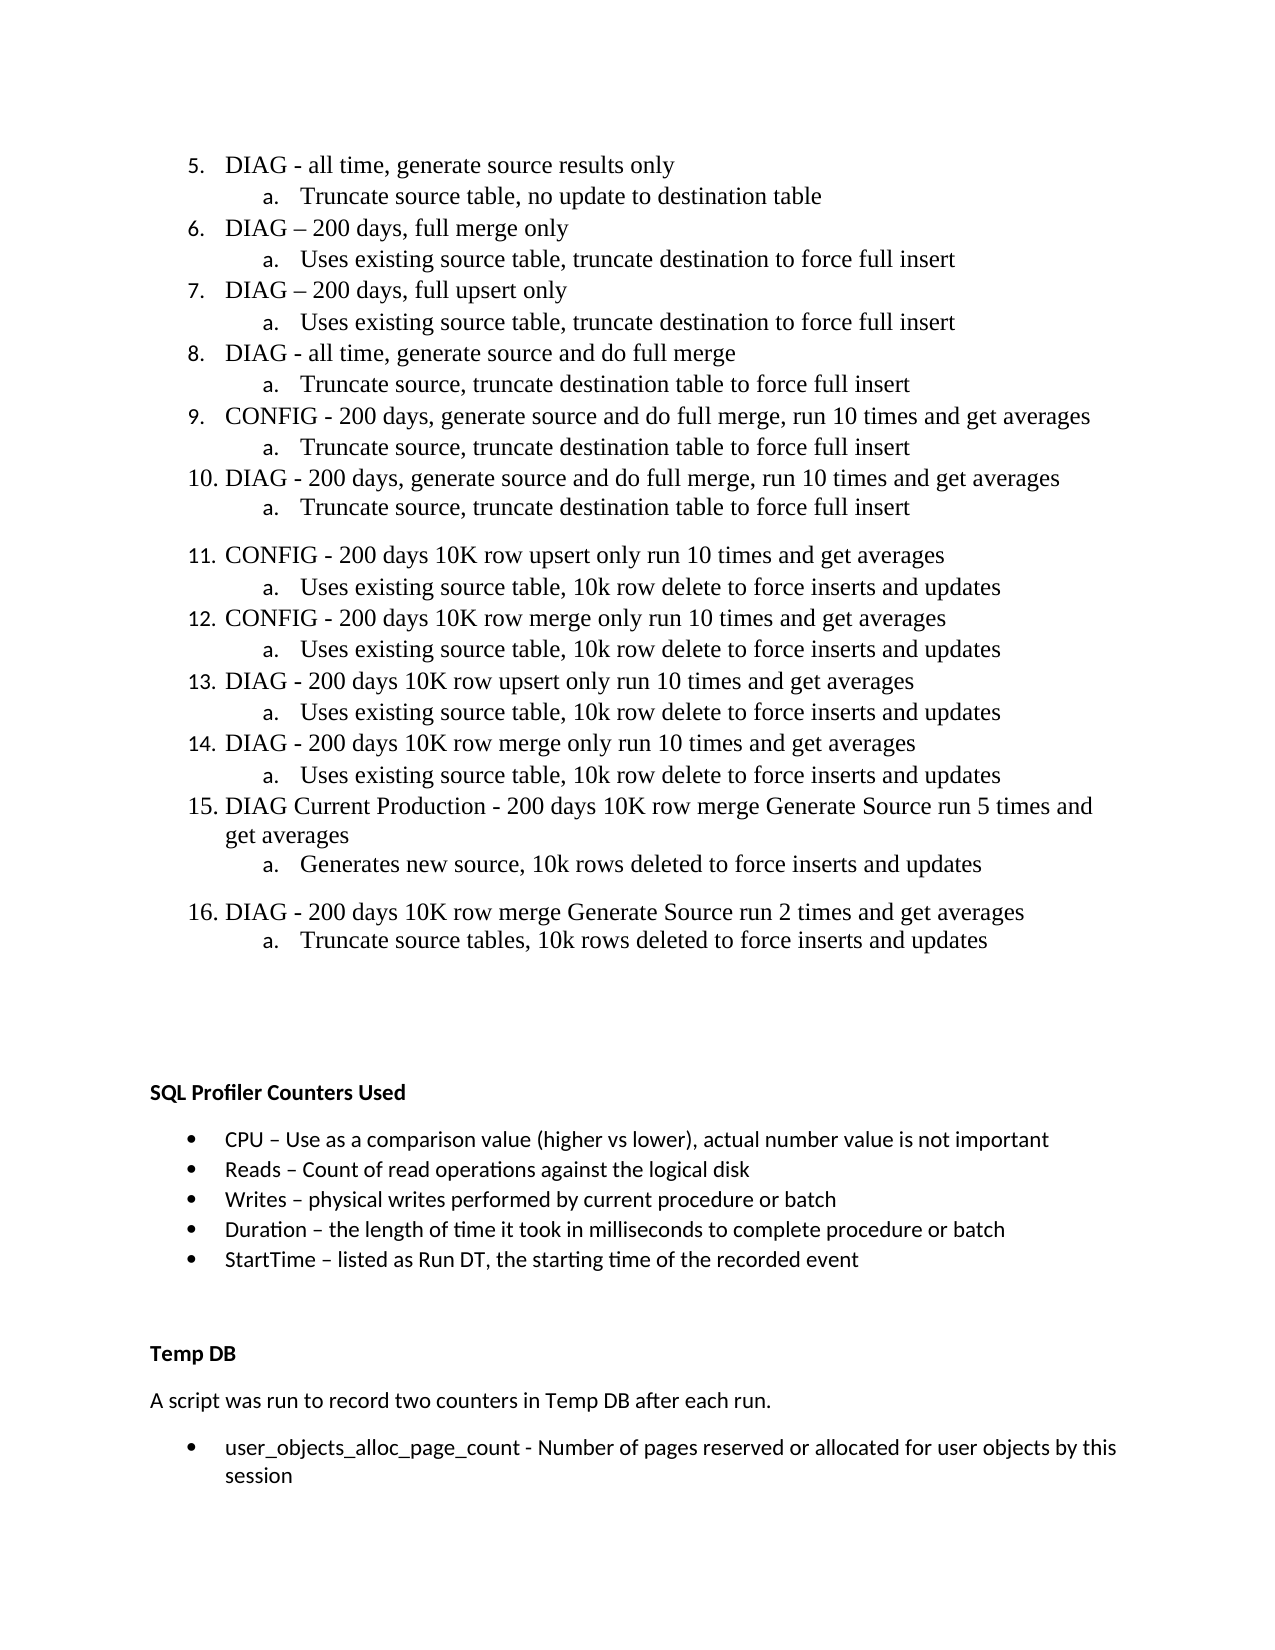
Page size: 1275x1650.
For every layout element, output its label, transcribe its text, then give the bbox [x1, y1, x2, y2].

list DIAG - 200 days 10K row merge only run 10 times and get averages [187, 728, 1125, 757]
list Uses existing source table, truncate destination to force full insert [262, 307, 1125, 336]
list Truncate source, truncate destination table to force full insert [262, 492, 1125, 521]
list DIAG - all time, generate source and do full merge [187, 338, 1125, 367]
list Truncate source tables, 10k rows deleted to force inserts and updates [262, 925, 1125, 954]
list DIAG – 200 days, full upsert only [187, 275, 1125, 304]
list DIAG Current Production - 200 days 10K row merge Generate Source run 5 times and get averages [187, 791, 1125, 849]
list Uses existing source table, truncate destination to force full insert [262, 244, 1125, 273]
list DIAG – 200 days, full merge only [187, 213, 1125, 242]
text Temp DB [150, 1339, 1125, 1367]
list CONFIG - 200 days, generate source and do full merge, run 10 times and get averages [187, 401, 1125, 430]
list CONFIG - 200 days 10K row merge only run 10 times and get averages [187, 603, 1125, 632]
list DIAG - all time, generate source results only [187, 150, 1125, 179]
list Reads – Count of read operations against the logical disk [187, 1155, 1125, 1183]
list Generates new source, 10k rows deleted to force inserts and updates [262, 849, 1125, 878]
text A script was run to record two counters in Temp DB after each run. [150, 1386, 1125, 1414]
list CONFIG - 200 days 10K row upsert only run 10 times and get averages [187, 540, 1125, 569]
list Truncate source, truncate destination table to force full insert [262, 369, 1125, 398]
list CPU – Use as a comparison value (higher vs lower), actual number value is not important [187, 1125, 1125, 1153]
list Truncate source, truncate destination table to force full insert [262, 432, 1125, 461]
list DIAG - 200 days, generate source and do full merge, run 10 times and get averages [187, 463, 1125, 492]
text SQL Profiler Counters Used [150, 1078, 1125, 1106]
list Writes – physical writes performed by current procedure or batch [187, 1185, 1125, 1213]
list Truncate source table, no update to destination table [262, 181, 1125, 210]
list user_objects_alloc_page_count - Number of pages reserved or allocated for user objects by this session [187, 1433, 1125, 1489]
list Uses existing source table, 10k row delete to force inserts and updates [262, 634, 1125, 663]
list Uses existing source table, 10k row delete to force inserts and updates [262, 697, 1125, 726]
list DIAG - 200 days 10K row merge Generate Source run 2 times and get averages [187, 897, 1125, 925]
list Duration – the length of time it took in milliseconds to complete procedure or batch [187, 1215, 1125, 1243]
list Uses existing source table, 10k row delete to force inserts and updates [262, 572, 1125, 601]
list StartTime – listed as Run DT, the starting time of the recorded event [187, 1246, 1125, 1273]
list DIAG - 200 days 10K row upsert only run 10 times and get averages [187, 666, 1125, 695]
list Uses existing source table, 10k row delete to force inserts and updates [262, 760, 1125, 789]
